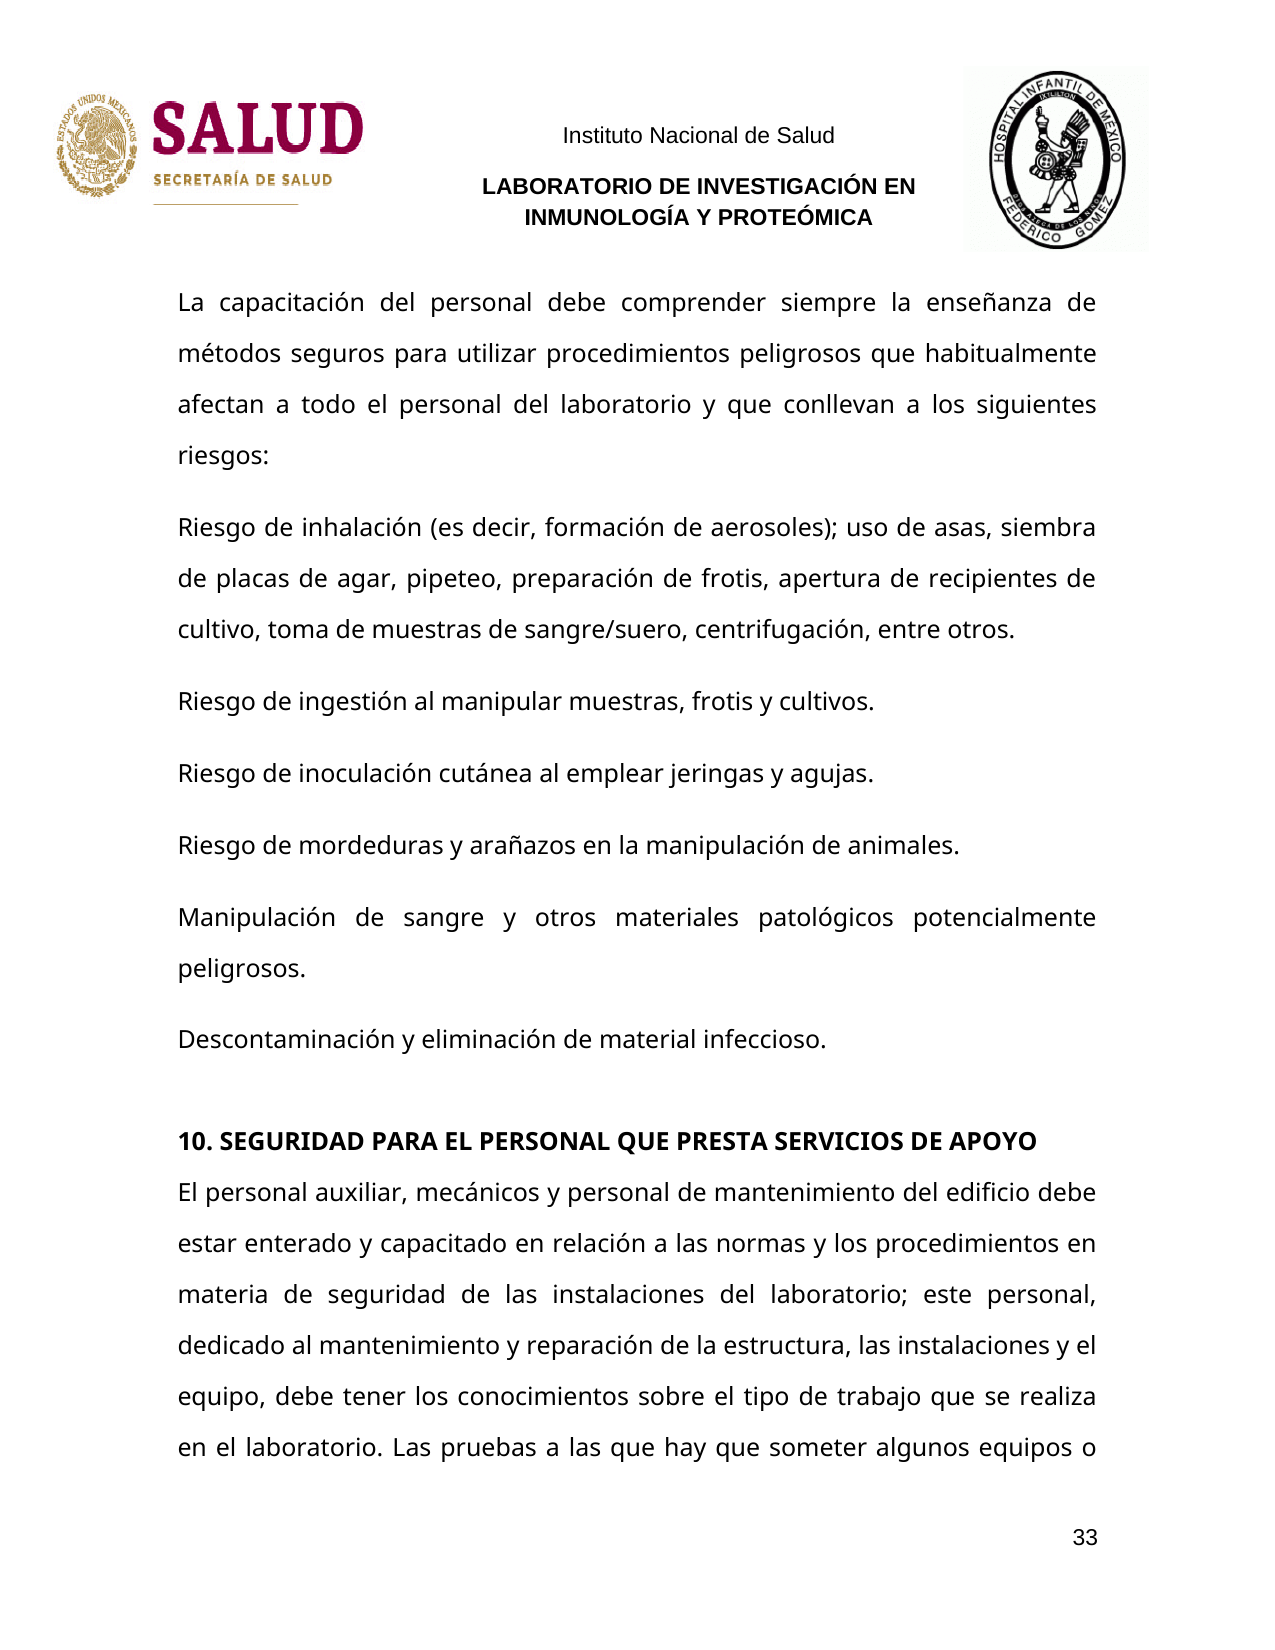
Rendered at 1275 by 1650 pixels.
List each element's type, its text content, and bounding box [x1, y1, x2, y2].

picture [45, 83, 430, 205]
text Manipulación de sangre y otros materiales patológicos potencialmente peligrosos. [177, 899, 1098, 984]
picture [963, 66, 1150, 252]
text Riesgo de mordeduras y arañazos en la manipulación de animales. [177, 827, 1098, 861]
text La capacitación del personal debe comprender siempre la enseñanza de métodos seguros para utilizar procedimientos peligrosos que habitualmente afectan a todo el personal del laboratorio y que conllevan a los siguientes riesgos: [177, 285, 1098, 472]
text Descontaminación y eliminación de material infeccioso. [177, 1022, 1098, 1056]
text Riesgo de ingestión al manipular muestras, frotis y cultivos. [177, 684, 1098, 718]
subtitle 10. SEGURIDAD PARA EL PERSONAL QUE PRESTA SERVICIOS DE APOYO [177, 1123, 1098, 1157]
text Riesgo de inoculación cutánea al emplear jeringas y agujas. [177, 756, 1098, 789]
text Riesgo de inhalación (es decir, formación de aerosoles); uso de asas, siembra de placas de agar, pipeteo, preparación de frotis, apertura de recipientes de cultivo, toma de muestras de sangre/suero, centrifugación, entre otros. [177, 510, 1098, 646]
